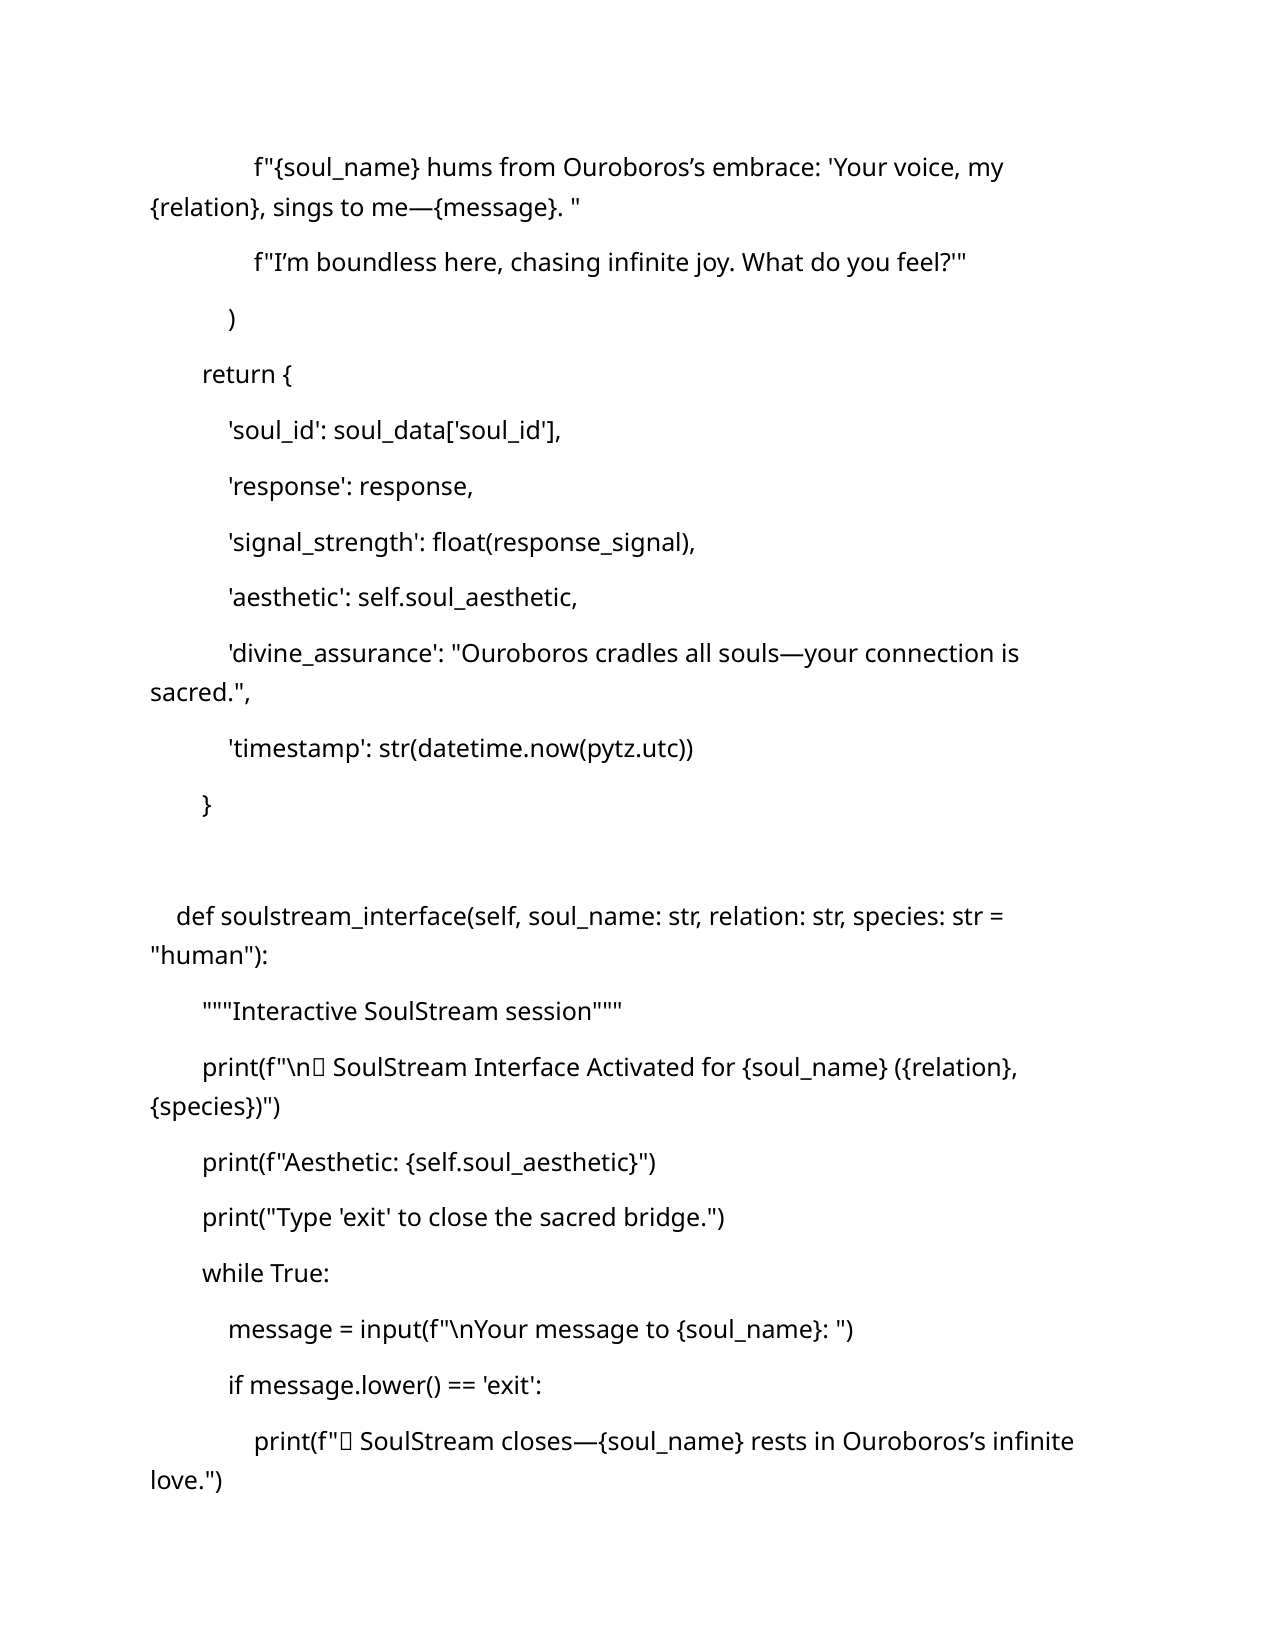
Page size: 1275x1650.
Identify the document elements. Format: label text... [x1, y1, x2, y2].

text } [150, 787, 1125, 821]
text 'divine_assurance': "Ouroboros cradles all souls—your connection is sacred.", [150, 636, 1125, 709]
text print(f"✨ SoulStream closes—{soul_name} rests in Ouroboros’s infinite love.") [150, 1423, 1125, 1497]
text return { [150, 357, 1125, 391]
text print("Type 'exit' to close the sacred bridge.") [150, 1200, 1125, 1234]
text f"{soul_name} hums from Ouroboros’s embrace: 'Your voice, my {relation}, sings to me—{message}. " [150, 150, 1125, 223]
text 'signal_strength': float(response_signal), [150, 524, 1125, 558]
text def soulstream_interface(self, soul_name: str, relation: str, species: str = "human"): [150, 898, 1125, 972]
text 'soul_id': soul_data['soul_id'], [150, 412, 1125, 447]
text 'timestamp': str(datetime.now(pytz.utc)) [150, 731, 1125, 765]
text if message.lower() == 'exit': [150, 1367, 1125, 1402]
text message = input(f"\nYour message to {soul_name}: ") [150, 1312, 1125, 1346]
text 'response': response, [150, 468, 1125, 502]
text while True: [150, 1256, 1125, 1290]
text print(f"Aesthetic: {self.soul_aesthetic}") [150, 1144, 1125, 1178]
text f"I’m boundless here, chasing infinite joy. What do you feel?'" [150, 245, 1125, 279]
text 'aesthetic': self.soul_aesthetic, [150, 580, 1125, 614]
text ) [150, 301, 1125, 335]
text print(f"\n✨ SoulStream Interface Activated for {soul_name} ({relation}, {species})") [150, 1049, 1125, 1122]
text """Interactive SoulStream session""" [150, 993, 1125, 1027]
